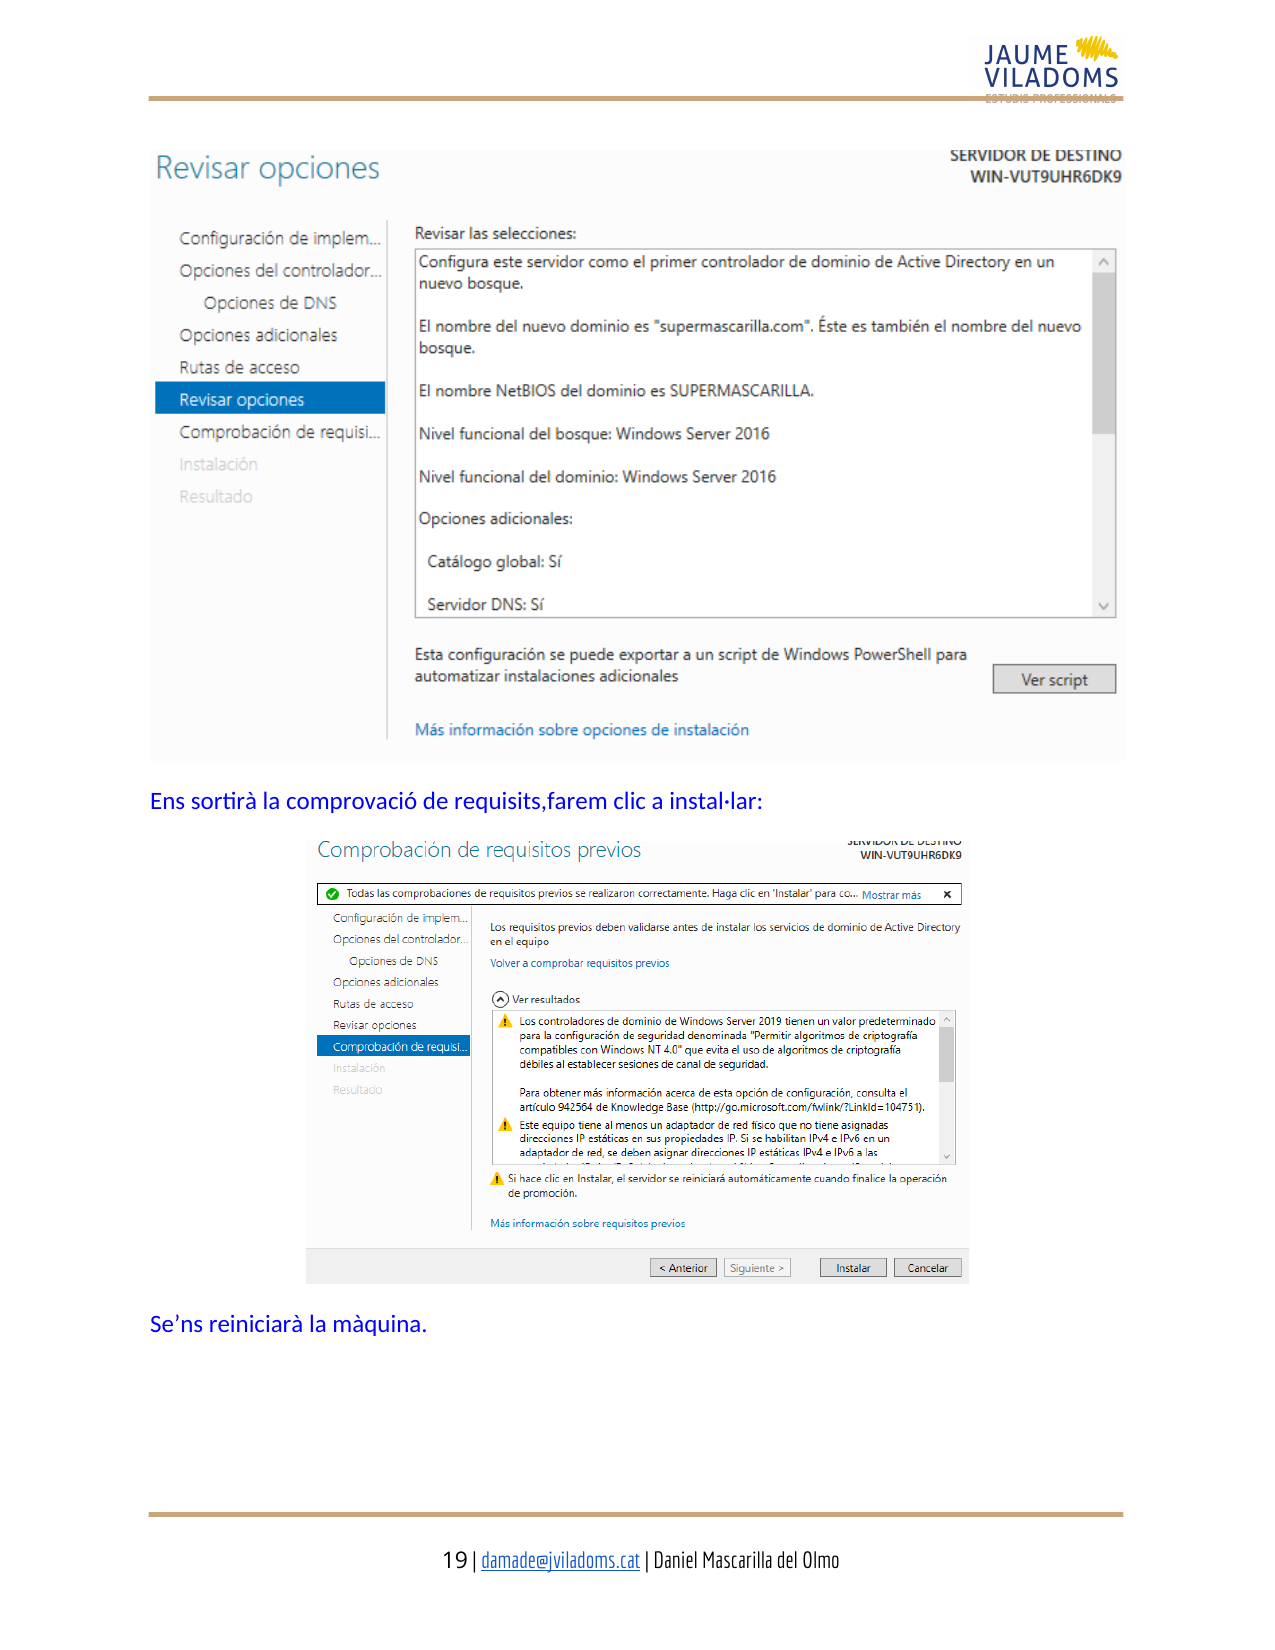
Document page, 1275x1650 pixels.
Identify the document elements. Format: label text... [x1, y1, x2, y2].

text Ens sortirà la comprovació de requisits,farem clic a instal·lar: [150, 785, 1125, 816]
text Se’ns reiniciarà la màquina. [150, 1308, 1125, 1339]
picture [305, 841, 970, 1284]
picture [150, 150, 1125, 761]
picture [148, 1512, 1124, 1517]
picture [148, 36, 1125, 107]
